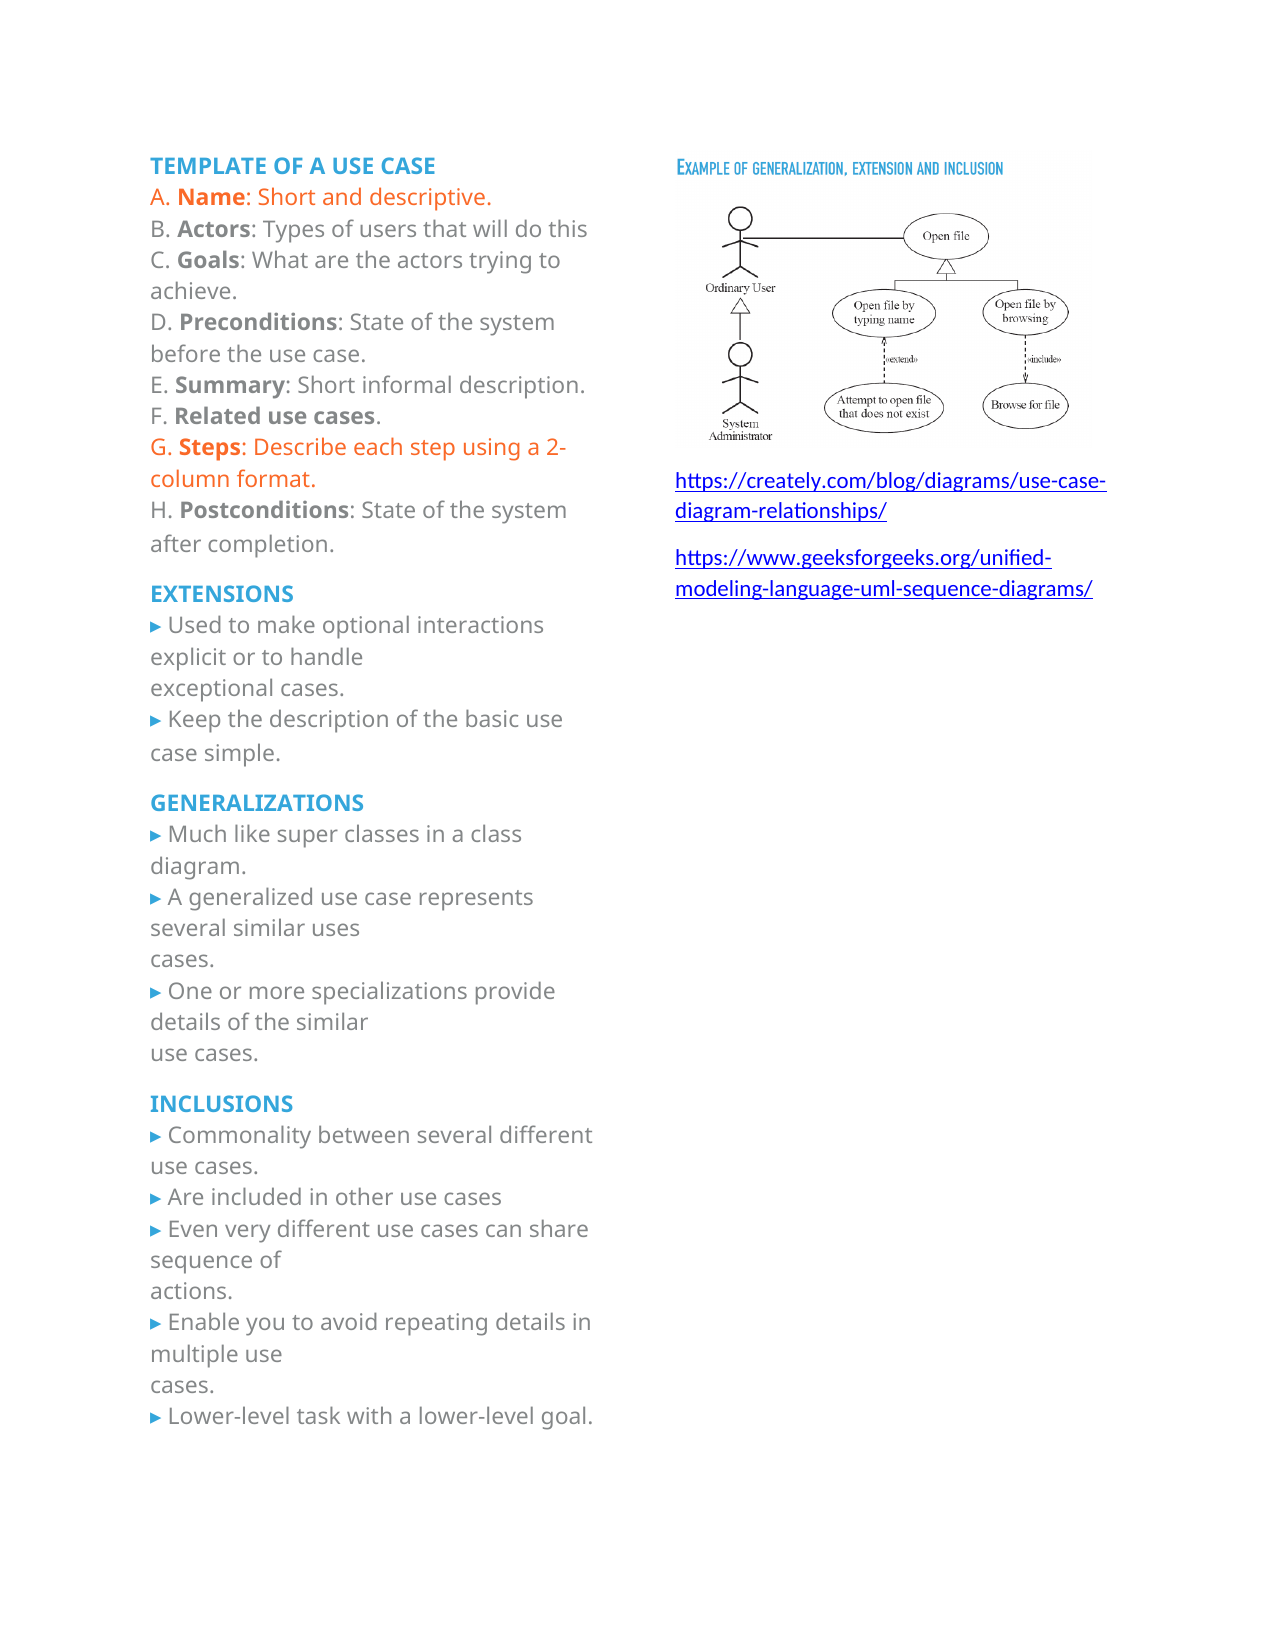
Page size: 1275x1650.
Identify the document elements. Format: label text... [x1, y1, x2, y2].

text cases. [150, 943, 600, 974]
text ▸ Lower-level task with a lower-level goal. [150, 1400, 600, 1431]
text ▸ Even very different use cases can share sequence of [150, 1212, 600, 1275]
text ▸ One or more specializations provide details of the similar [150, 974, 600, 1037]
text ▸ Keep the description of the basic use case simple. [150, 703, 600, 768]
text G. Steps: Describe each step using a 2-column format. [150, 431, 600, 494]
text INCLUSIONS [150, 1087, 600, 1119]
text TEMPLATE OF A USE CASE [150, 150, 600, 181]
text F. Related use cases. [150, 400, 600, 431]
text https://www.geeksforgeeks.org/unified-modeling-language-uml-sequence-diagrams/ [675, 543, 1125, 602]
picture [675, 150, 1092, 448]
text H. Postconditions: State of the system after completion. [150, 494, 600, 559]
text D. Preconditions: State of the system before the use case. [150, 306, 600, 369]
text ▸ A generalized use case represents several similar uses [150, 881, 600, 943]
text actions. [150, 1275, 600, 1306]
text exceptional cases. [150, 672, 600, 703]
text ▸ Commonality between several different use cases. [150, 1119, 600, 1181]
text GENERALIZATIONS [150, 787, 600, 818]
text A. Name: Short and descriptive. [150, 181, 600, 212]
text ▸ Are included in other use cases [150, 1181, 600, 1212]
text ▸ Used to make optional interactions explicit or to handle [150, 609, 600, 672]
text C. Goals: What are the actors trying to achieve. [150, 244, 600, 306]
text EXTENSIONS [150, 578, 600, 609]
text use cases. [150, 1037, 600, 1068]
text ▸ Much like super classes in a class diagram. [150, 818, 600, 881]
text cases. [150, 1369, 600, 1400]
text ▸ Enable you to avoid repeating details in multiple use [150, 1306, 600, 1369]
text E. Summary: Short informal description. [150, 369, 600, 400]
text https://creately.com/blog/diagrams/use-case-diagram-relationships/ [675, 466, 1125, 524]
text B. Actors: Types of users that will do this [150, 212, 600, 244]
